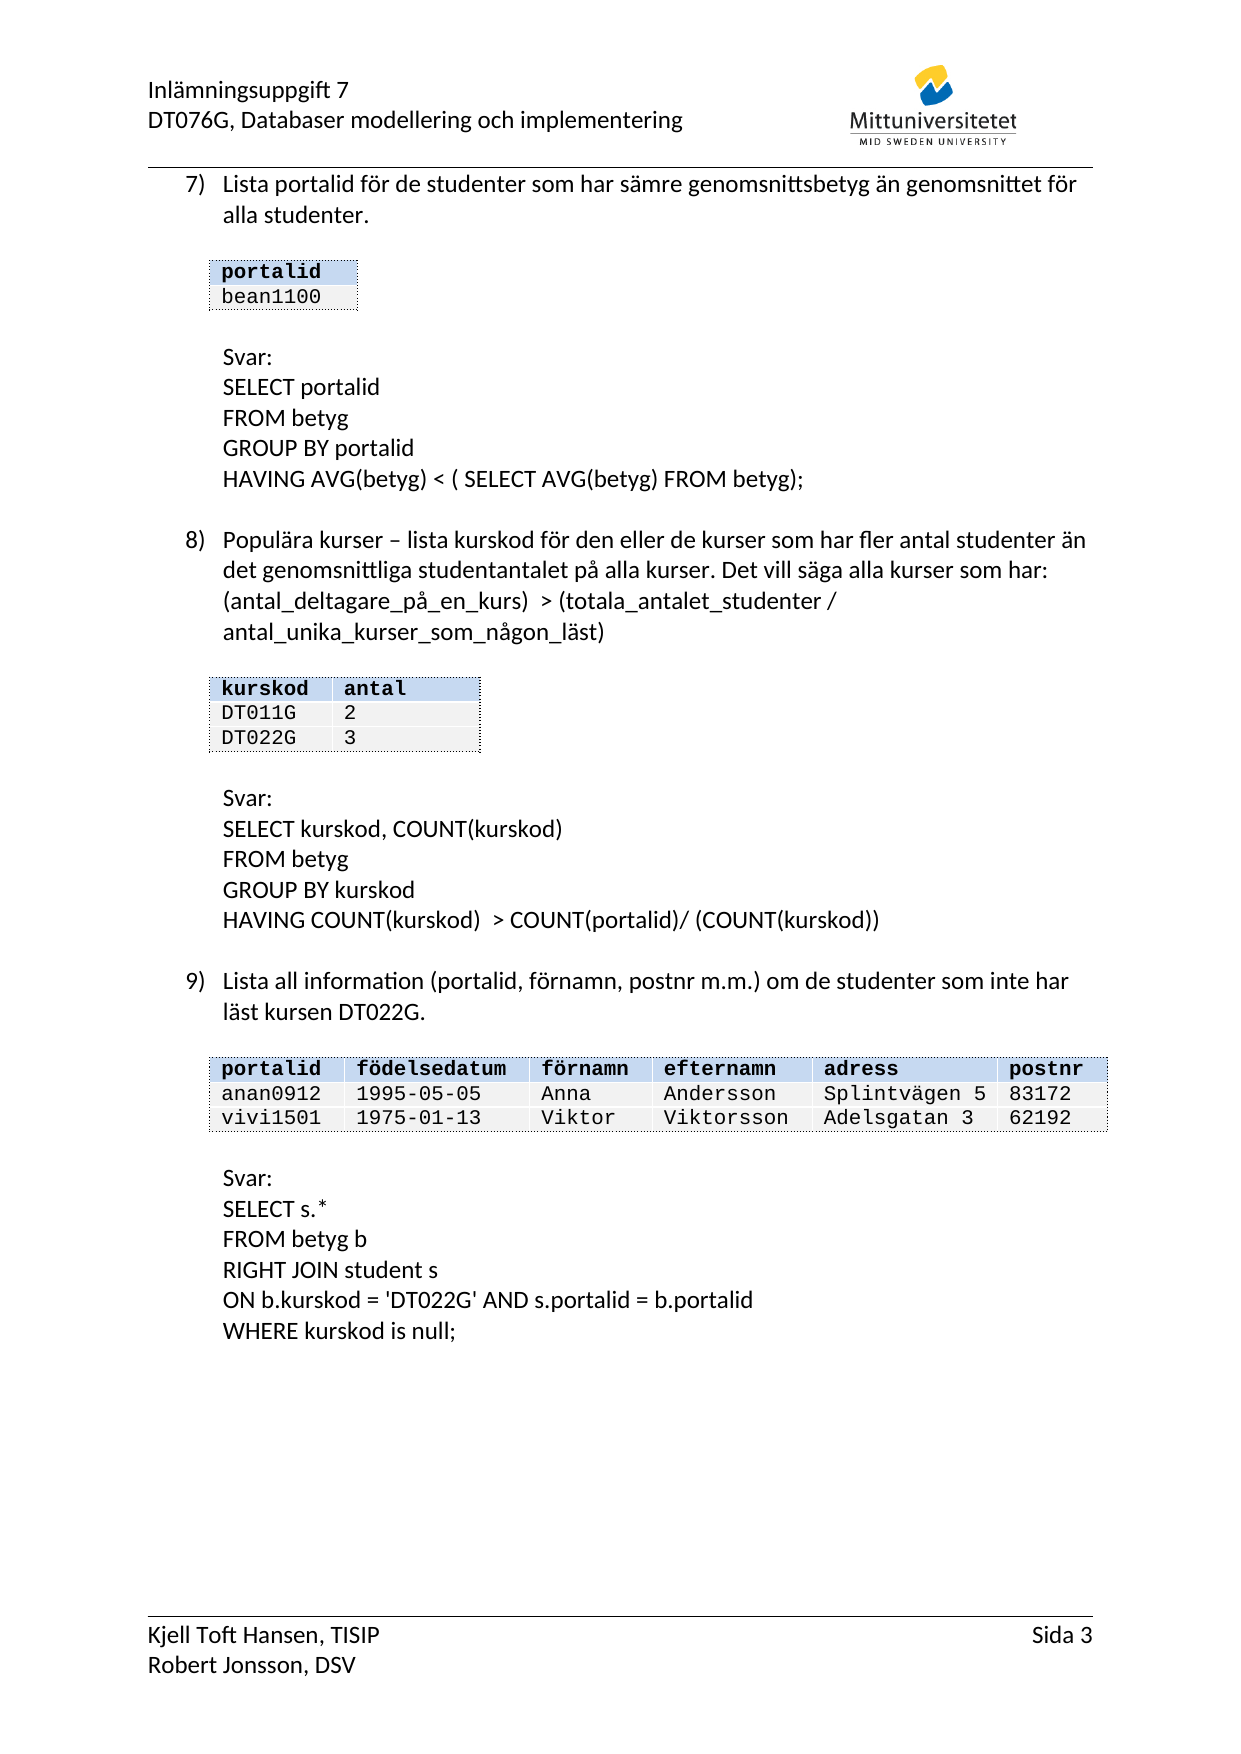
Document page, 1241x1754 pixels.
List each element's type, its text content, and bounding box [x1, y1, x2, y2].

table_cell DT011G [210, 703, 332, 726]
table_header kurskod [210, 677, 332, 701]
table_cell 62192 [998, 1108, 1108, 1131]
list Lista portalid för de studenter som har sämre genomsnittsbetyg än genomsnittet för alla studenter. [185, 168, 1093, 260]
list Lista all information (portalid, förnamn, postnr m.m.) om de studenter som inte har läst kursen DT022G. [185, 965, 1093, 1057]
table_header antal [333, 677, 480, 701]
list FROM betyg b [223, 1224, 1093, 1254]
table_cell vivi1501 [210, 1108, 344, 1131]
table_cell Andersson [653, 1083, 812, 1106]
table_header portalid [210, 1057, 344, 1082]
list SELECT s.* [223, 1193, 1093, 1224]
table_cell Adelsgatan 3 [813, 1108, 997, 1131]
picture [850, 65, 1017, 145]
table_cell 2 [333, 703, 480, 726]
table_cell anan0912 [210, 1083, 344, 1106]
list RIGHT JOIN student s [223, 1254, 1093, 1285]
table_cell 3 [333, 726, 480, 751]
list FROM betyg [223, 843, 1093, 874]
table_cell bean1100 [210, 286, 357, 309]
table_header portalid [210, 260, 357, 285]
list HAVING COUNT(kurskod) > COUNT(portalid)/ (COUNT(kurskod)) [223, 904, 1093, 935]
table_cell 1975-01-13 [345, 1108, 529, 1131]
list HAVING AVG(betyg) < ( SELECT AVG(betyg) FROM betyg); [223, 463, 1093, 524]
table_cell 83172 [998, 1083, 1108, 1106]
list WHERE kurskod is null; [223, 1315, 1093, 1346]
table_cell Viktorsson [653, 1108, 812, 1131]
list Svar: SELECT kurskod, COUNT(kurskod) [223, 752, 1093, 843]
table_cell DT022G [210, 727, 332, 751]
table_cell Anna [530, 1083, 652, 1106]
table_cell 1995-05-05 [345, 1083, 529, 1106]
list FROM betyg [223, 402, 1093, 432]
list ON b.kurskod = 'DT022G' AND s.portalid = b.portalid [223, 1285, 1093, 1315]
list Populära kurser – lista kurskod för den eller de kurser som har fler antal studenter än det genomsnittliga studentantalet på alla kurser. Det vill säga alla kurser som har: (antal_deltagare_på_en_kurs) > (totala_antalet_studenter / antal_unika_kurser_som_någon_läst) [185, 524, 1093, 677]
table_cell Viktor [530, 1108, 652, 1131]
list Svar: [223, 1132, 1093, 1193]
list SELECT portalid [223, 371, 1093, 402]
list GROUP BY portalid [223, 432, 1093, 463]
table_header efternamn [653, 1057, 812, 1082]
table_header adress [813, 1057, 997, 1082]
table_cell Splintvägen 5 [813, 1083, 997, 1106]
list GROUP BY kurskod [223, 874, 1093, 904]
table_header födelsedatum [345, 1057, 530, 1082]
table_header postnr [998, 1057, 1108, 1082]
table_header förnamn [530, 1057, 652, 1082]
list Svar: [223, 310, 1093, 371]
